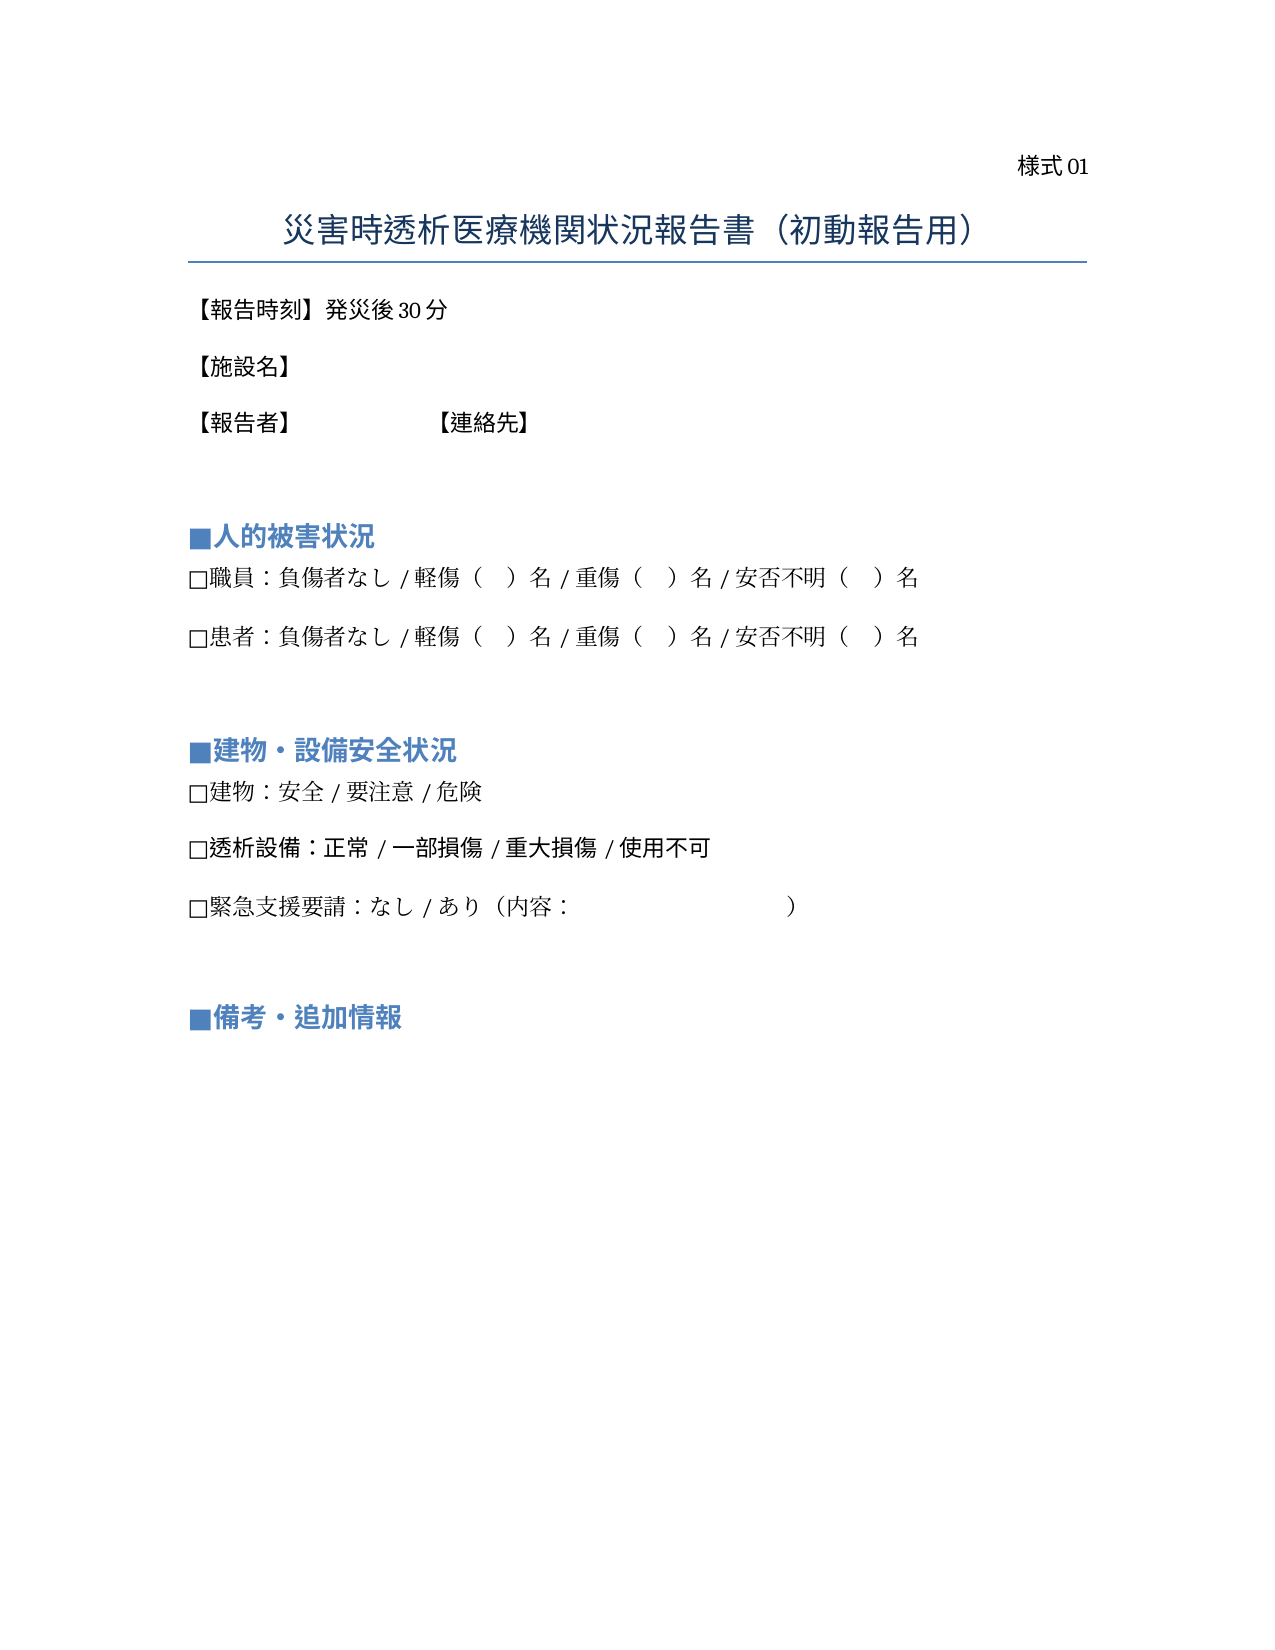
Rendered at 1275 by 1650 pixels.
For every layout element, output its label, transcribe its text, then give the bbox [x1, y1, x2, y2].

text 様式01 [187, 150, 1087, 181]
text 【報告時刻】発災後30分 [187, 294, 1087, 325]
text □透析設備：正常 / 一部損傷 / 重大損傷 / 使用不可 [187, 832, 1087, 864]
title 災害時透析医療機関状況報告書（初動報告用） [187, 207, 1087, 263]
subtitle ■建物・設備安全状況 [187, 729, 1087, 768]
subtitle ■備考・追加情報 [187, 999, 1087, 1036]
text □建物：安全 / 要注意 / 危険 [187, 774, 1087, 807]
text □緊急支援要請：なし / あり（内容： ） [187, 889, 1087, 922]
text □職員：負傷者なし / 軽傷（ ）名 / 重傷（ ）名 / 安否不明（ ）名 [187, 560, 1087, 593]
text □患者：負傷者なし / 軽傷（ ）名 / 重傷（ ）名 / 安否不明（ ）名 [187, 619, 1087, 652]
text 【施設名】 [187, 351, 1087, 382]
subtitle ■人的被害状況 [187, 515, 1087, 554]
text 【報告者】 【連絡先】 [187, 407, 1087, 439]
